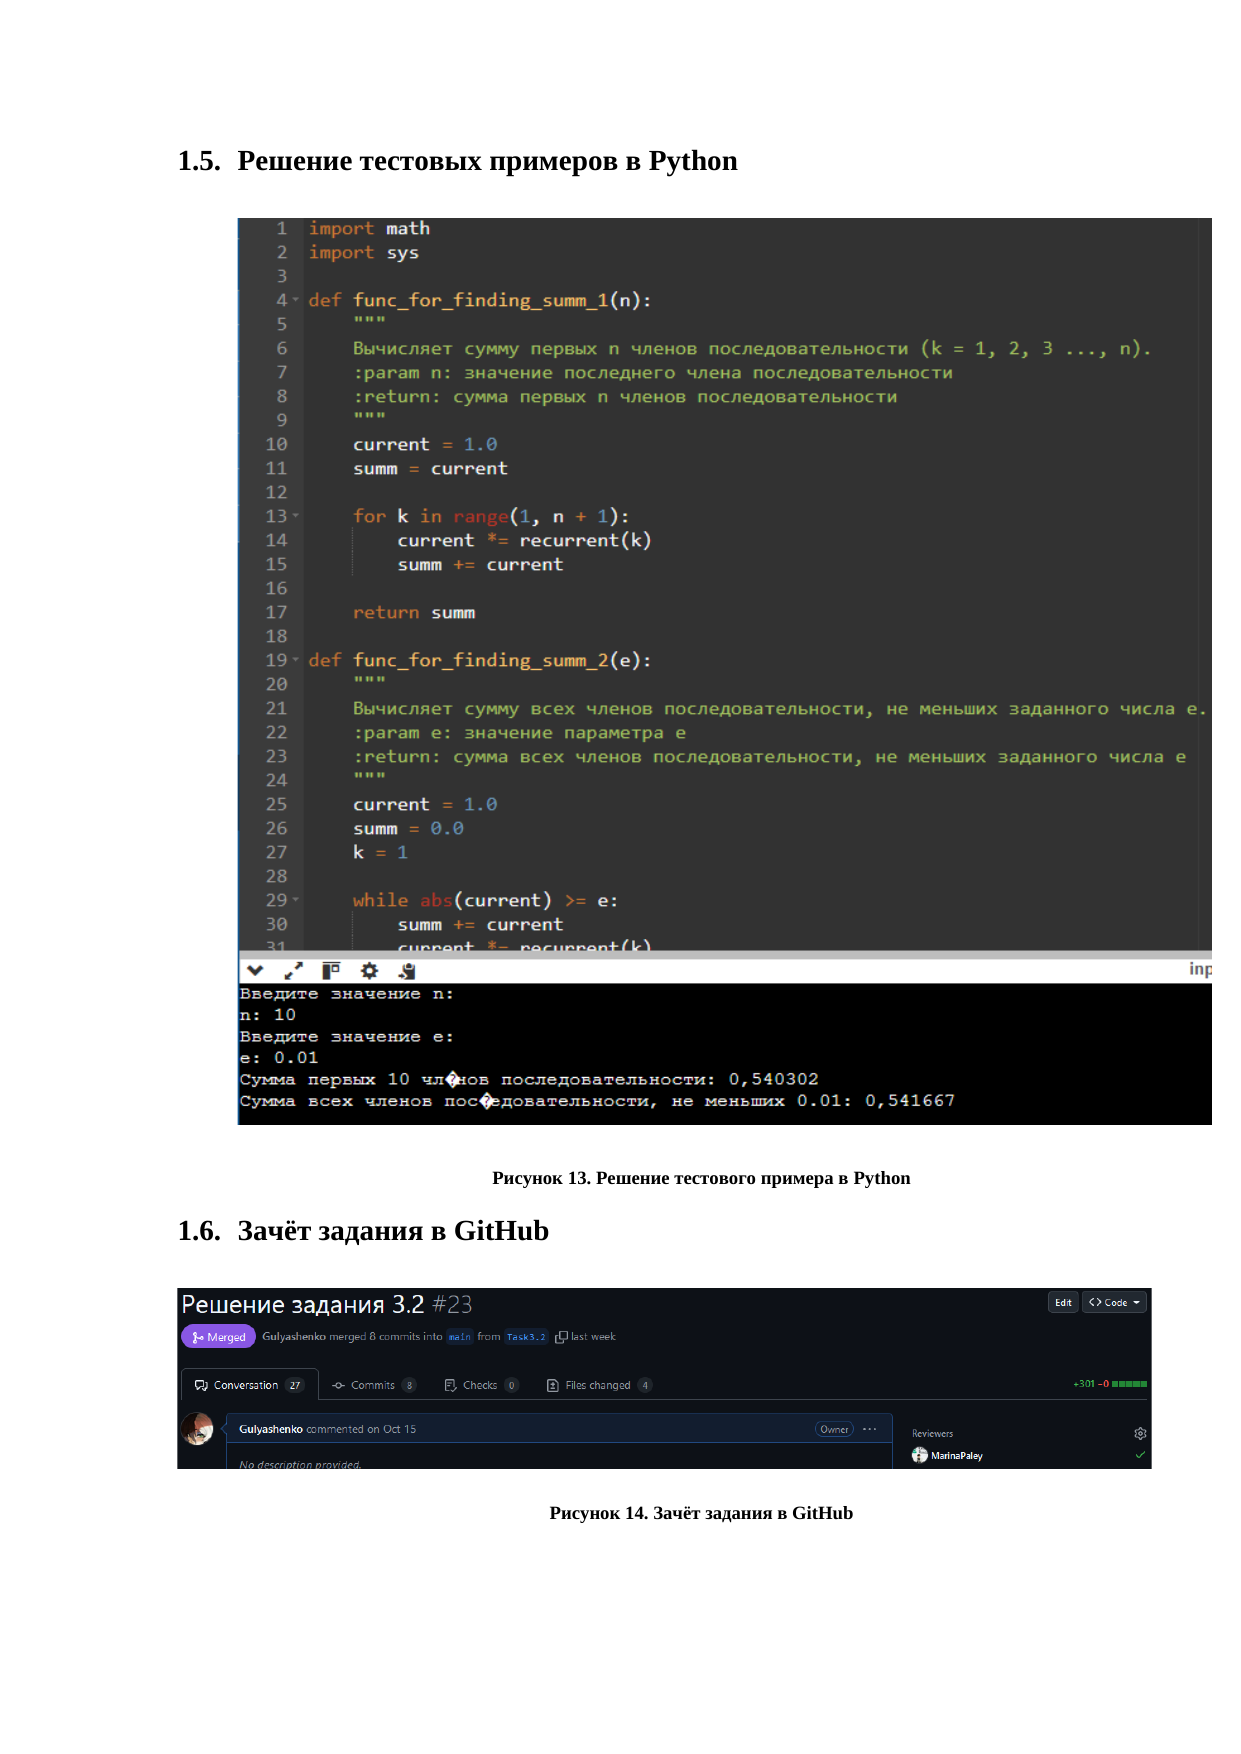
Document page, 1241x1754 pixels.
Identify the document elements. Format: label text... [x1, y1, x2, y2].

text Зачёт задания в GitHub [177, 1213, 1152, 1247]
text Рисунок 13. Решение тестового примера в Python [177, 1167, 1152, 1188]
text Решение тестовых примеров в Python [177, 143, 1152, 177]
picture [237, 218, 1212, 1125]
text Рисунок 14. Зачёт задания в GitHub [177, 1502, 1152, 1523]
picture [177, 1288, 1152, 1469]
